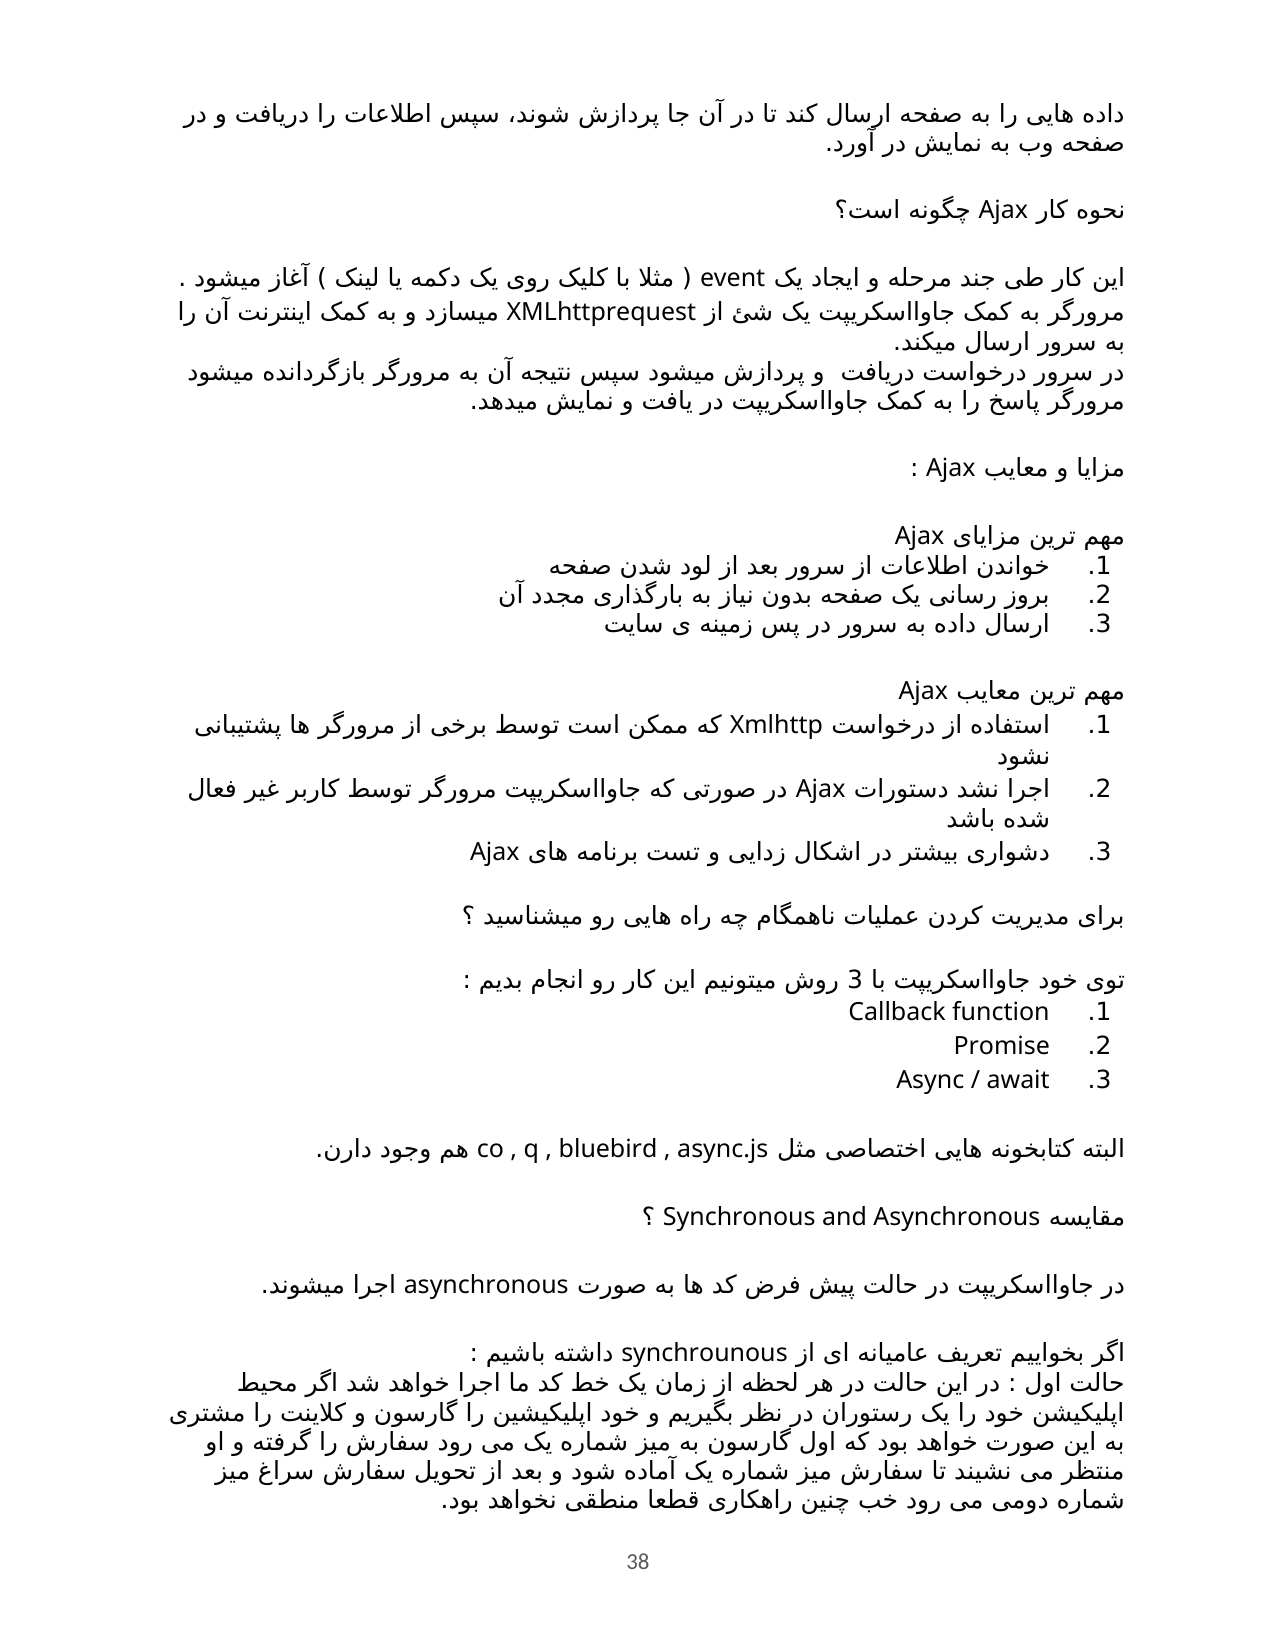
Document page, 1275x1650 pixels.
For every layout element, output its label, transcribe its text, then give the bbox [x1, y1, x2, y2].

text توی خود جاوااسکریپت با 3 روش میتونیم این کار رو انجام بدیم : [150, 965, 1125, 994]
text در سرور درخواست دریافت و پردازش میشود سپس نتیجه آن به مرورگر بازگردانده میشود مرورگر پاسخ را به کمک جاوااسکریپت در یافت و نمایش میدهد. [150, 357, 1125, 415]
list Async / await [150, 1062, 1087, 1096]
text البته کتابخونه هایی اختصاصی مثل co , q , bluebird , async.js هم وجود دارن. [150, 1130, 1125, 1164]
text مهم ترین معایب Ajax [150, 673, 1125, 707]
list Promise [150, 1028, 1087, 1062]
text نحوه کار Ajax چگونه است؟ [150, 191, 1125, 225]
list اجرا نشد دستورات Ajax در صورتی که جاوااسکریپت مرورگر توسط کاربر غیر فعال شده باشد [150, 770, 1087, 833]
text اگر بخواییم تعریف عامیانه ای از synchrounous داشته باشیم : [150, 1334, 1125, 1369]
text برای مدیریت کردن عملیات ناهمگام چه راه هایی رو میشناسید ؟ [150, 902, 1125, 931]
text مهم ترین مزایای Ajax [150, 517, 1125, 551]
list ارسال داده به سرور در پس زمینه ی سایت [150, 610, 1087, 639]
list Callback function [150, 994, 1087, 1028]
list خواندن اطلاعات از سرور بعد از لود شدن صفحه [150, 551, 1087, 581]
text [150, 99, 1125, 157]
list استفاده از درخواست Xmlhttp که ممکن است توسط برخی از مرورگر ها پشتیبانی نشود [150, 707, 1087, 770]
text در جاوااسکریپت در حالت پیش فرض کد ها به صورت asynchronous اجرا میشوند. [150, 1266, 1125, 1301]
text حالت اول : در این حالت در هر لحظه از زمان یک خط کد ما اجرا خواهد شد اگر محیط اپلیکیشن خود را یک رستوران در نظر بگیریم و خود اپلیکیشین را گارسون و کلاینت را مشتری به این صورت خواهد بود که اول گارسون به میز شماره یک می رود سفارش را گرفته و او منتظر می نشیند تا سفارش میز شماره یک آماده شود و بعد از تحویل سفارش سراغ میز شماره دومی می رود خب چنین راهکاری قطعا منطقی نخواهد بود. [150, 1369, 1125, 1514]
text این کار طی جند مرحله و ایجاد یک event ( مثلا با کلیک روی یک دکمه یا لینک ) آغاز میشود . [150, 259, 1125, 293]
text مقایسه Synchronous and Asynchronous ؟ [150, 1198, 1125, 1232]
list بروز رسانی یک صفحه بدون نیاز به بارگذاری مجدد آن [150, 581, 1087, 610]
text مرورگر به کمک جاوااسکریپت یک شئ از XMLhttprequest میسازد و به کمک اینترنت آن را به سرور ارسال میکند. [150, 293, 1125, 357]
text مزایا و معایب Ajax : [150, 449, 1125, 483]
list دشواری بیشتر در اشکال زدایی و تست برنامه های Ajax [150, 833, 1087, 867]
